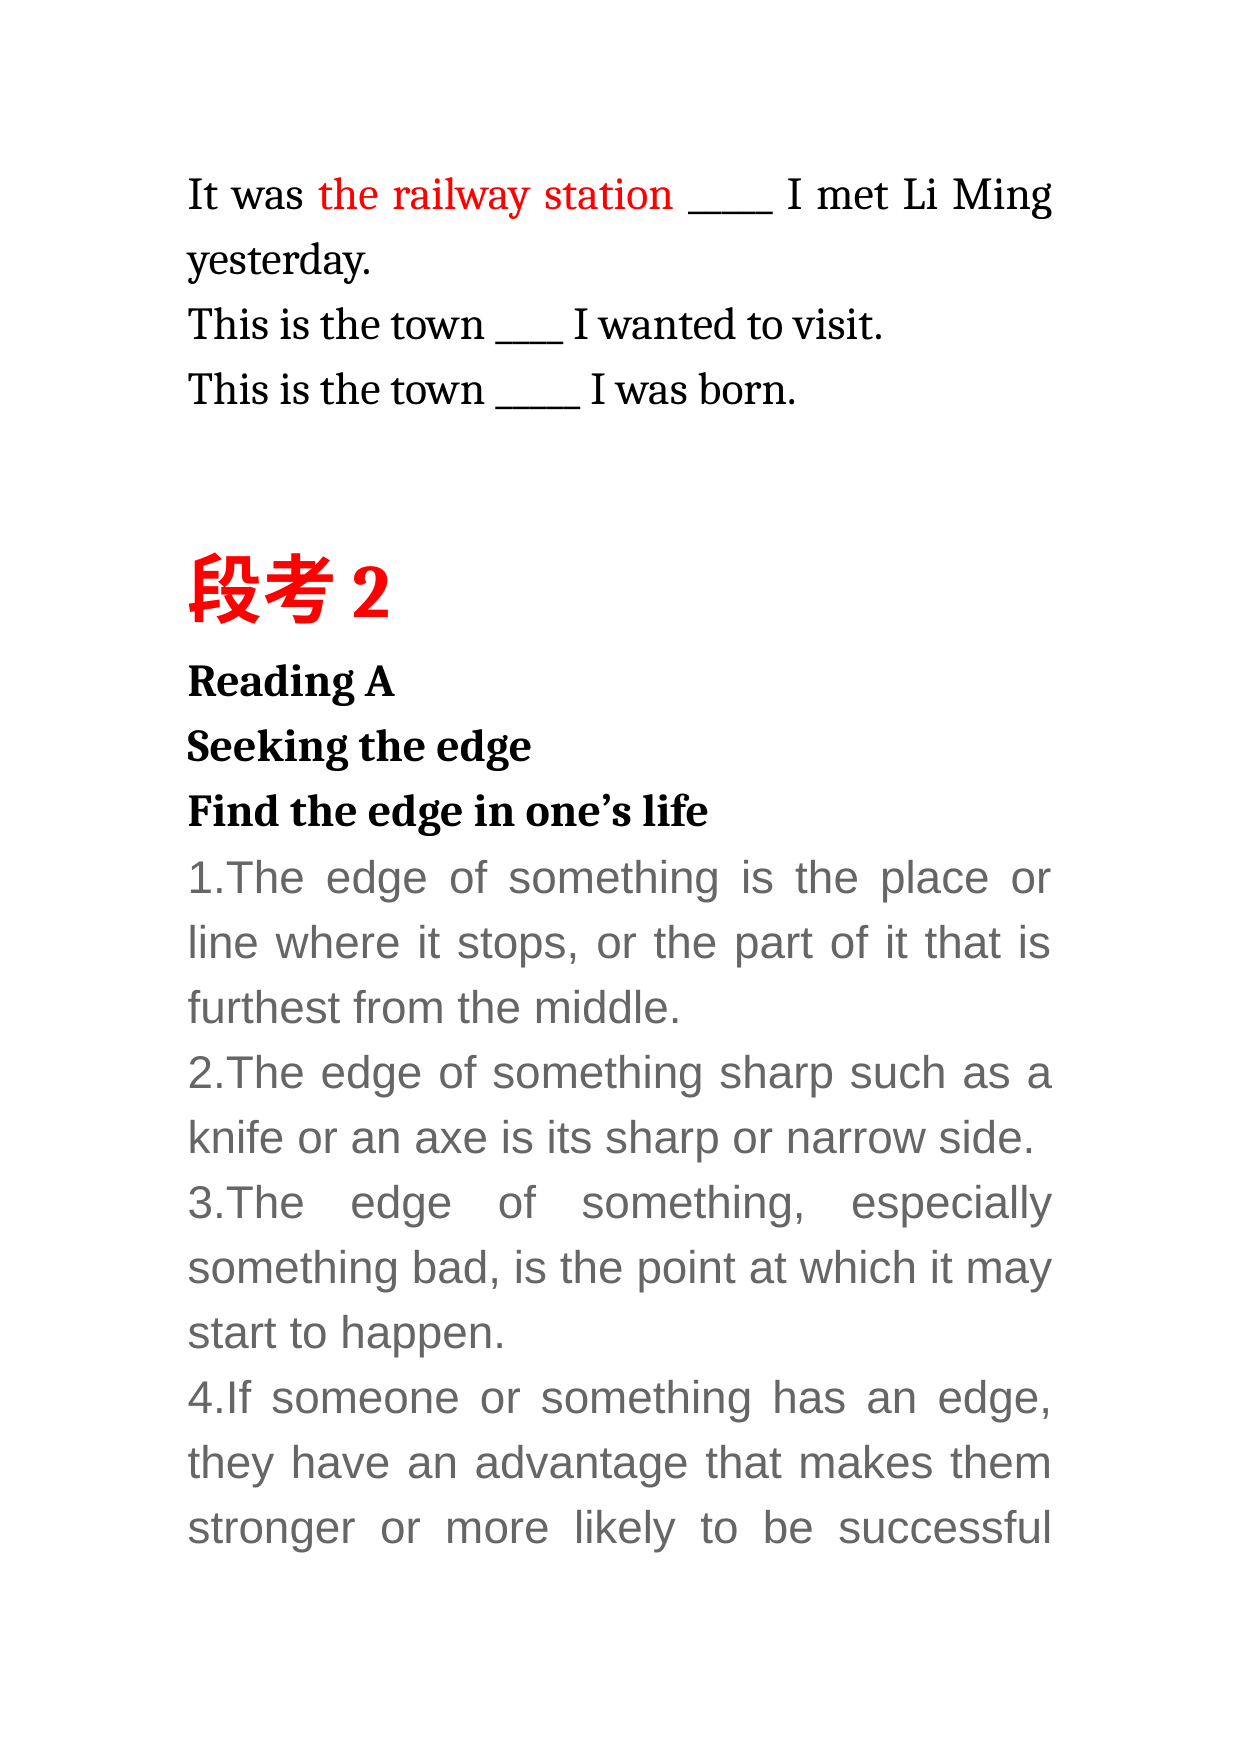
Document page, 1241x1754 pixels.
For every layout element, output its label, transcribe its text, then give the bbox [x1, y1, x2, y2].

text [187, 1364, 1053, 1559]
text It was the railway station _____ I met Li Ming yesterday. [187, 162, 1053, 292]
text Find the edge in one’s life [187, 779, 1053, 844]
text 1.The edge of something is the place or line where it stops, or the part of it that is furthest from the middle. [187, 844, 1053, 1039]
text This is the town _____ I was born. [187, 357, 1053, 422]
text 2.The edge of something sharp such as a knife or an axe is its sharp or narrow side. [187, 1039, 1053, 1169]
text Reading A [187, 649, 1053, 714]
text 3.The edge of something, especially something bad, is the point at which it may start to happen. [187, 1169, 1053, 1364]
text 段考2 [187, 519, 1053, 649]
text Seeking the edge [187, 714, 1053, 779]
text This is the town ____ I wanted to visit. [187, 292, 1053, 357]
